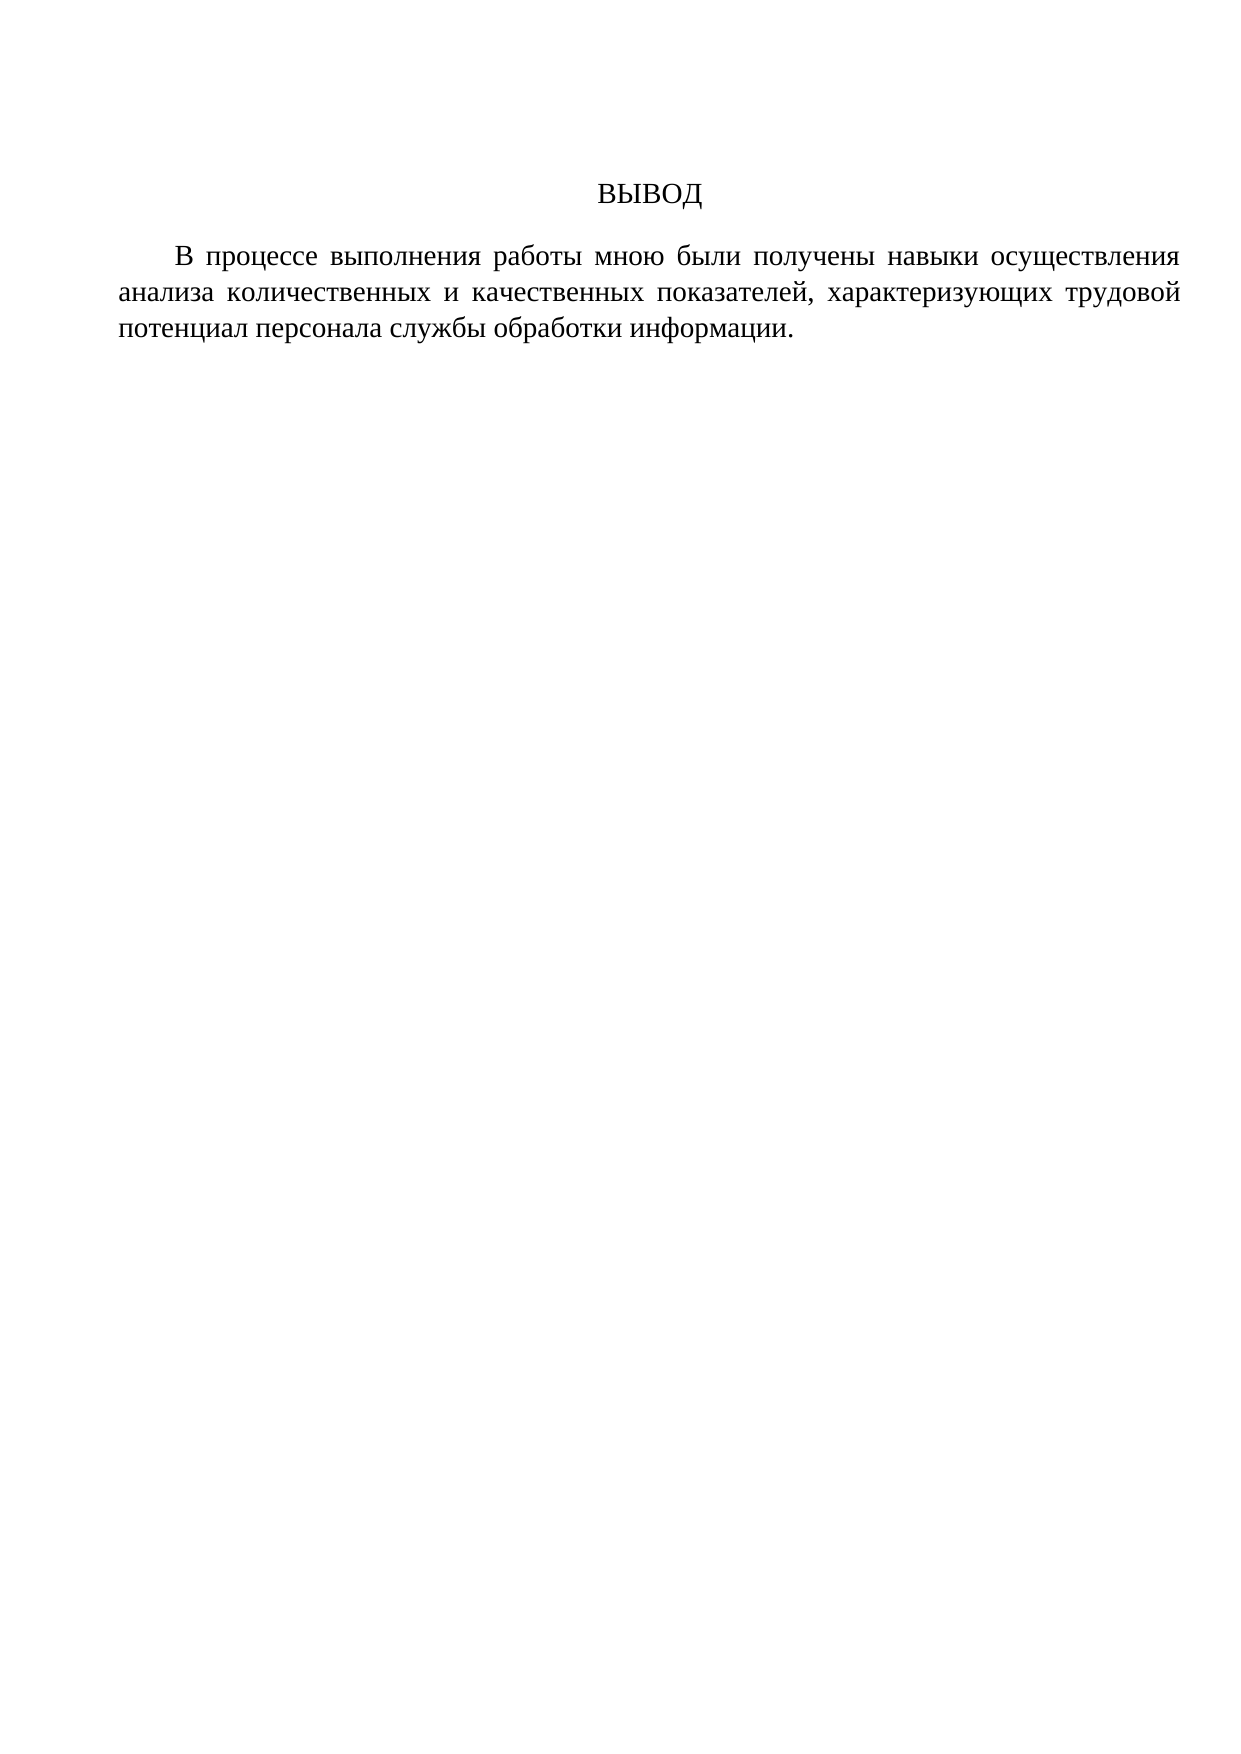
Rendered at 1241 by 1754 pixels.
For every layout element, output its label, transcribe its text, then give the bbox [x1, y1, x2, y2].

text ВЫВОД [118, 177, 1181, 210]
text В процессе выполнения работы мною были получены навыки осуществления анализа количественных и качественных показателей, характеризующих трудовой потенциал персонала службы обработки информации. [118, 238, 1181, 344]
